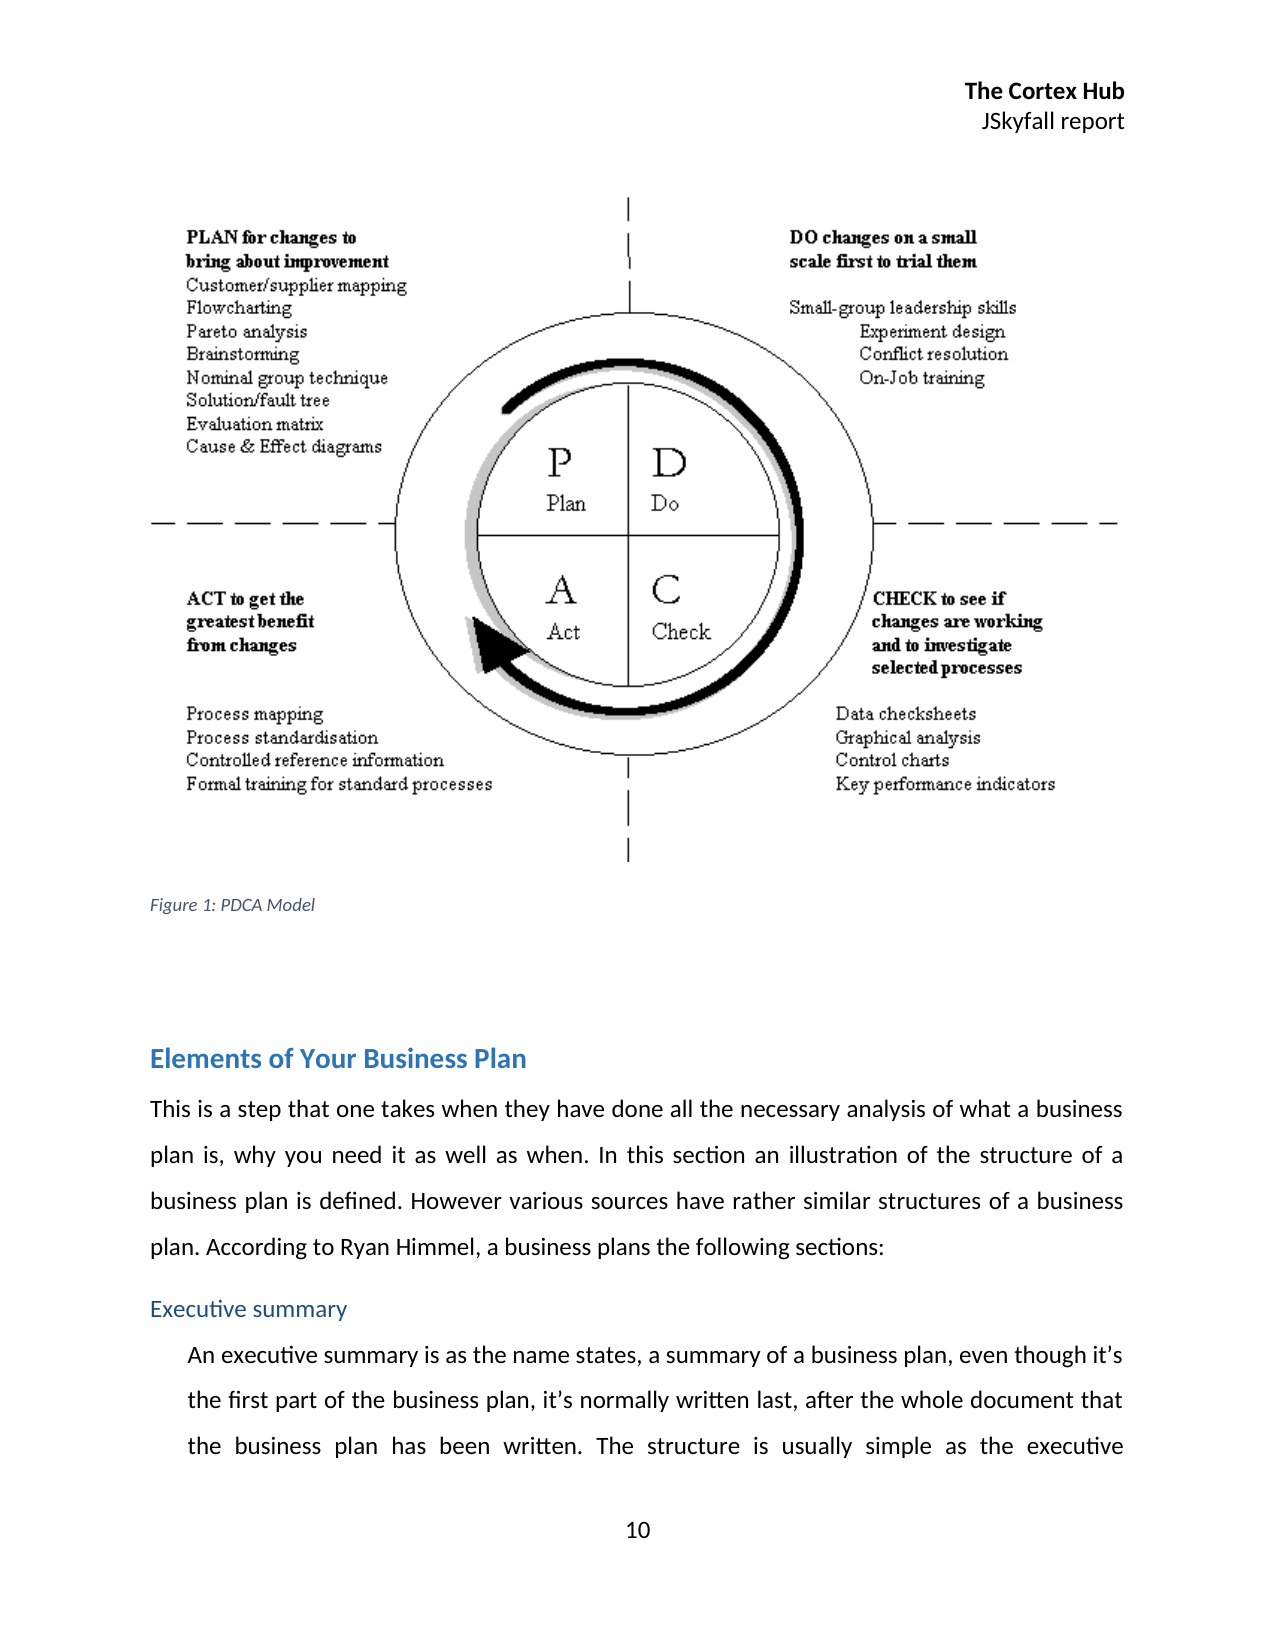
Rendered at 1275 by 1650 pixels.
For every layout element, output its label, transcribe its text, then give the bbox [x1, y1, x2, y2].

text Elements of Your Business Plan [150, 1040, 1125, 1076]
text This is a step that one takes when they have done all the necessary analysis of what a business plan is, why you need it as well as when. In this section an illustration of the structure of a business plan is defined. However various sources have rather similar structures of a business plan. According to Ryan Himmel, a business plans the following sections: [150, 1094, 1125, 1261]
text Figure 1: PDCA Model [150, 893, 1125, 916]
picture [150, 197, 1119, 862]
text Executive summary [150, 1293, 1125, 1324]
